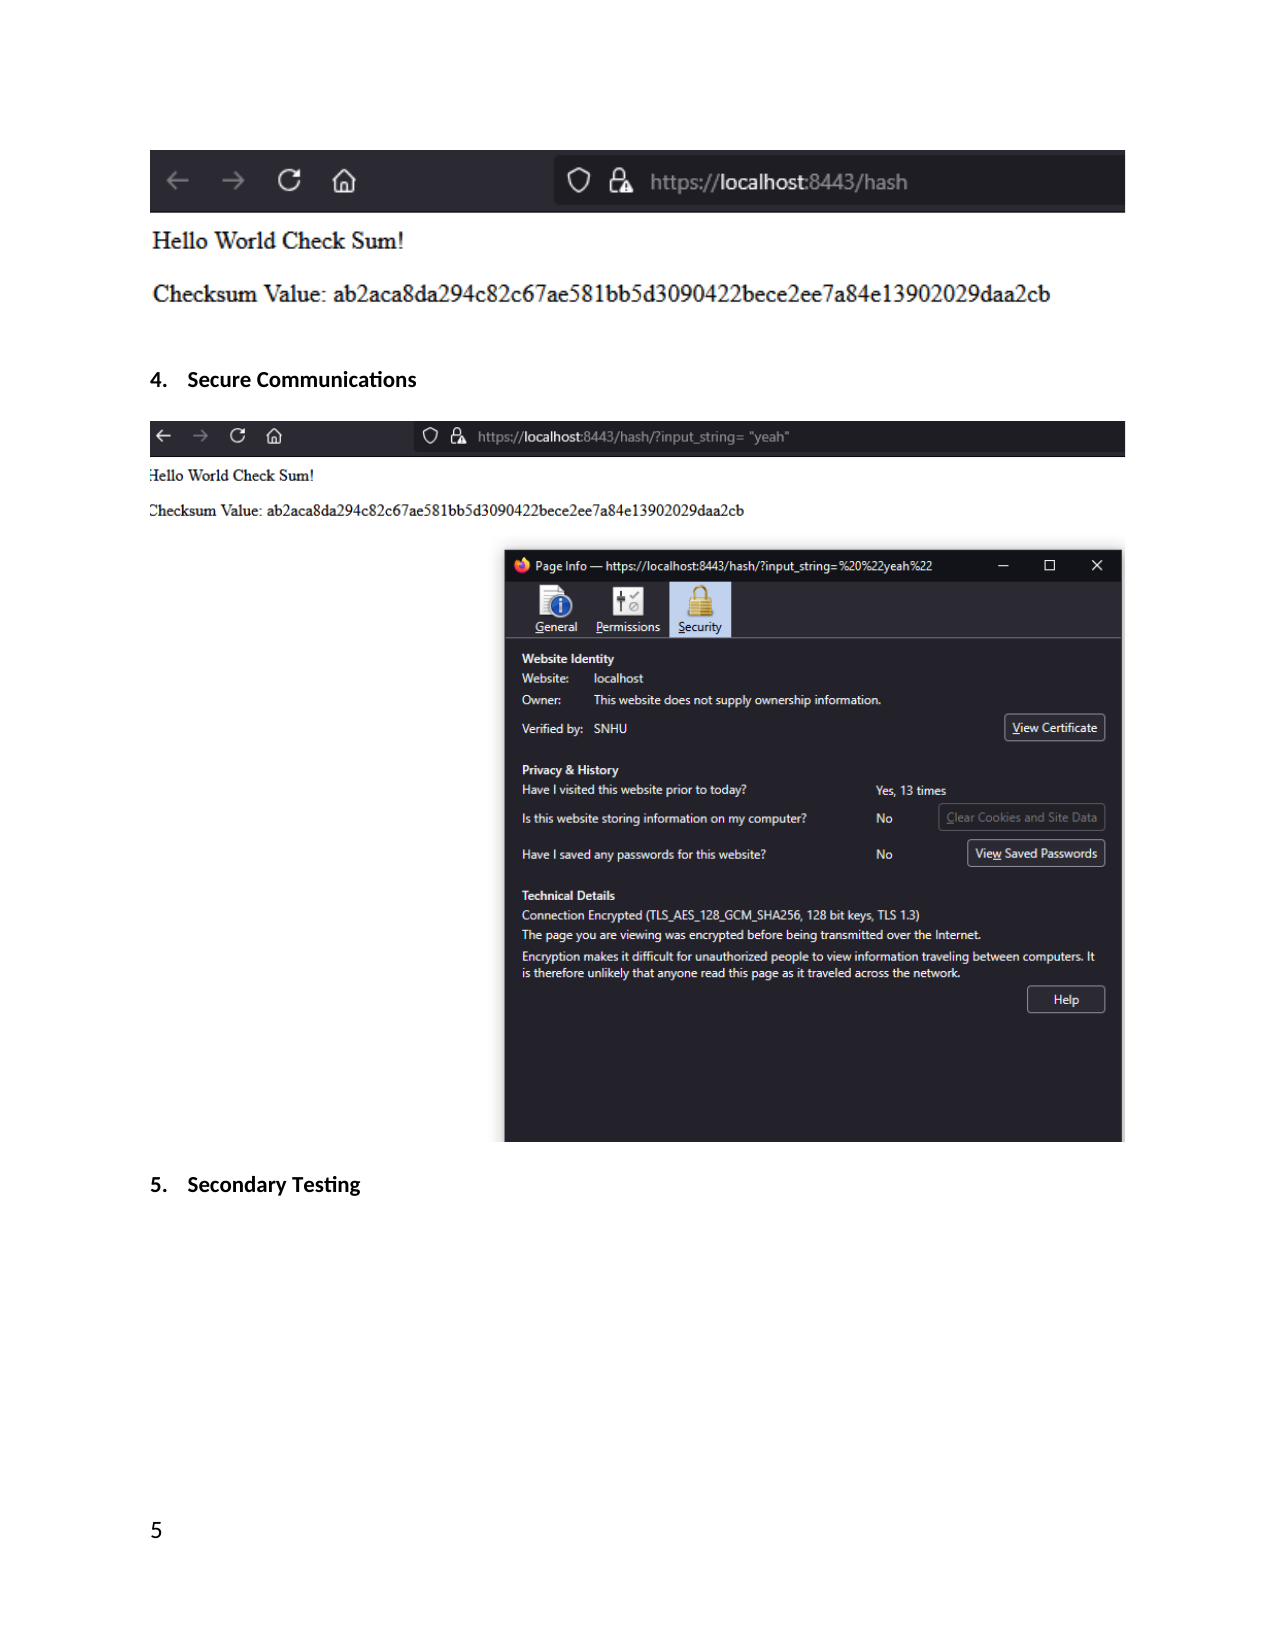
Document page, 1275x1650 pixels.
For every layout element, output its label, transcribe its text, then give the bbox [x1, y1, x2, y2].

subtitle Secure Communications [150, 365, 1125, 393]
subtitle Secondary Testing [150, 1170, 1125, 1198]
picture [150, 150, 1125, 338]
picture [150, 421, 1125, 1142]
